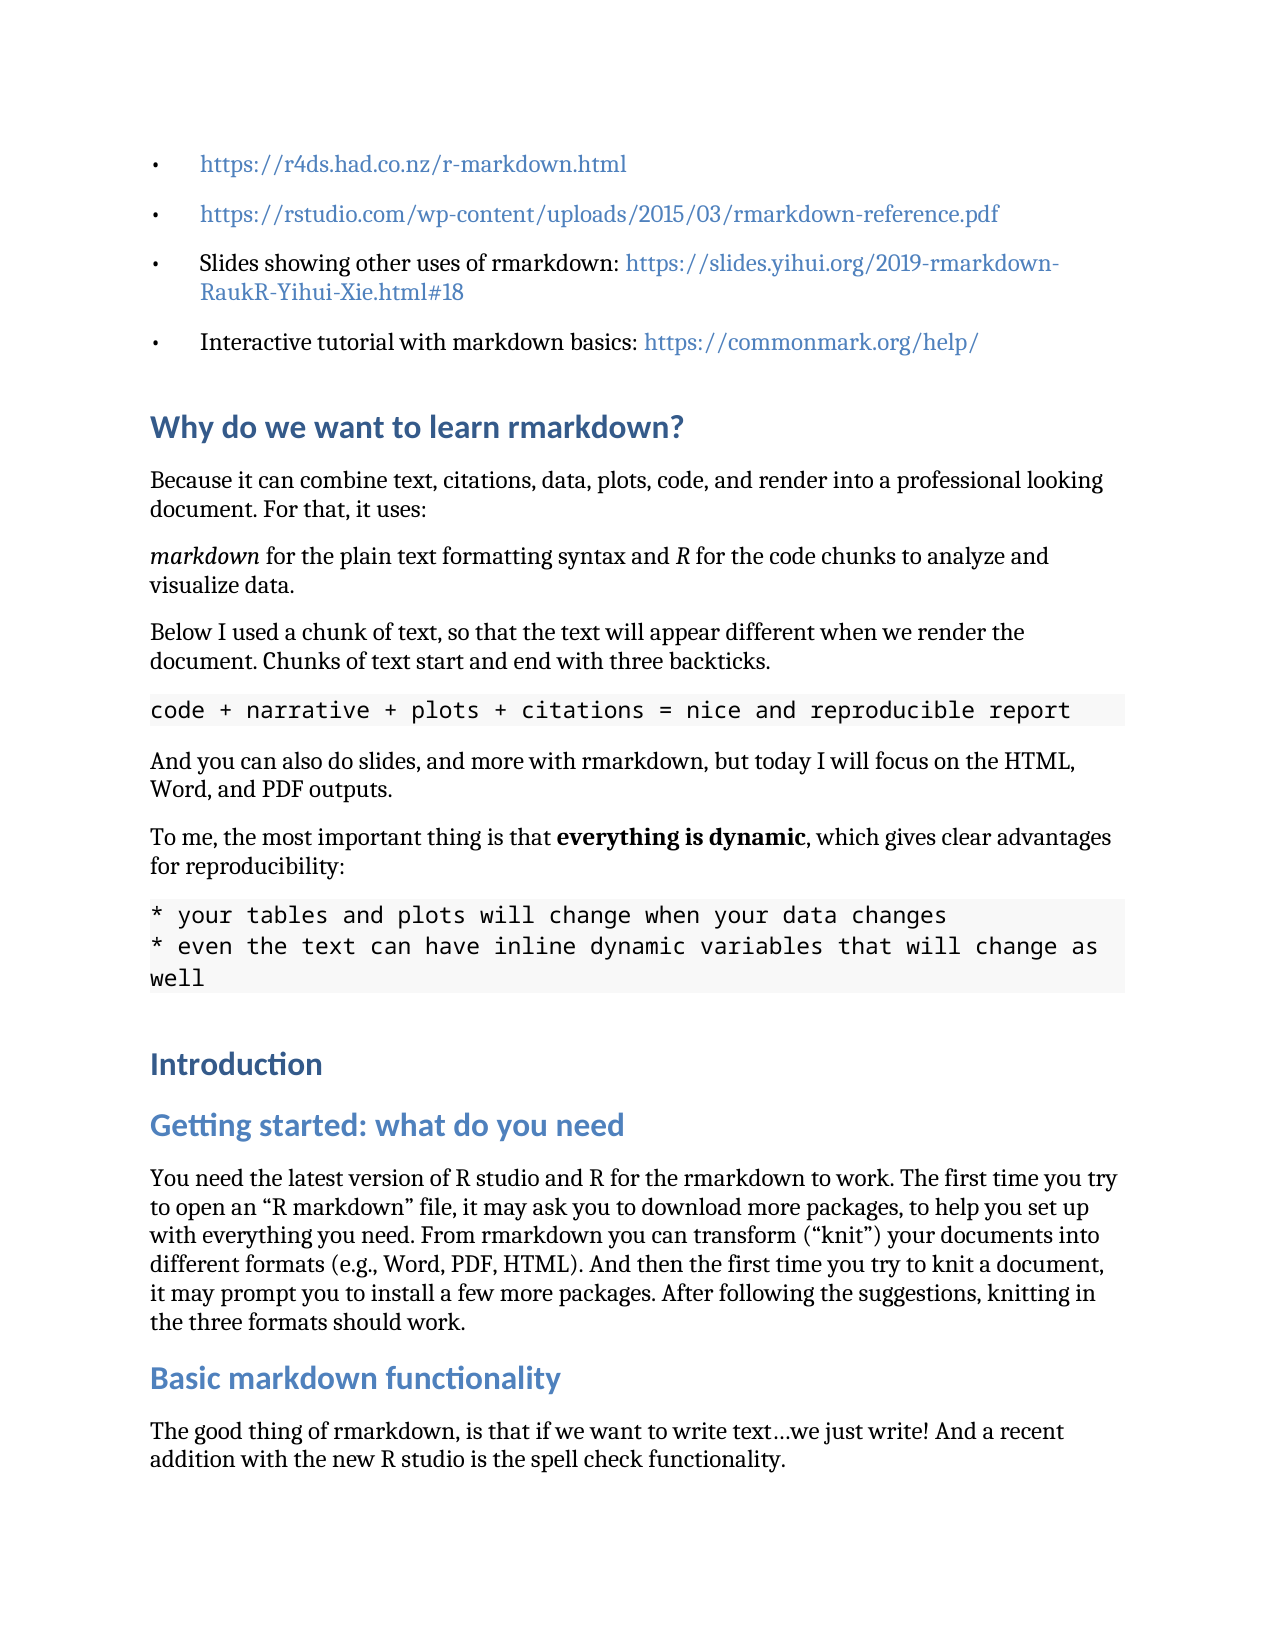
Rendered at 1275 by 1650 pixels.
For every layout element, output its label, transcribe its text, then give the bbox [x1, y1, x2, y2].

subtitle Getting started: what do you need [150, 1104, 1125, 1145]
list Slides showing other uses of rmarkdown: https://slides.yihui.org/2019-rmarkdown-RaukR-Yihui-Xie.html#18 [150, 249, 1125, 307]
text And you can also do slides, and more with rmarkdown, but today I will focus on the HTML, Word, and PDF outputs. [150, 747, 1125, 804]
list Interactive tutorial with markdown basics: https://commonmark.org/help/ [150, 327, 1125, 356]
subtitle Why do we want to learn rmarkdown? [150, 406, 1125, 447]
text * your tables and plots will change when your data changes * even the text can have inline dynamic variables that will change as well [150, 899, 1125, 993]
list https://rstudio.com/wp-content/uploads/2015/03/rmarkdown-reference.pdf [150, 199, 1125, 228]
text You need the latest version of R studio and R for the rmarkdown to work. The first time you try to open an “R markdown” file, it may ask you to download more packages, to help you set up with everything you need. From rmarkdown you can transform (“knit”) your documents into different formats (e.g., Word, PDF, HTML). And then the first time you try to knit a document, it may prompt you to install a few more packages. After following the suggestions, knitting in the three formats should work. [150, 1164, 1125, 1336]
subtitle Basic markdown functionality [150, 1357, 1125, 1398]
text Because it can combine text, citations, data, plots, code, and render into a professional looking document. For that, it uses: [150, 466, 1125, 523]
text The good thing of rmarkdown, is that if we want to write text…we just write! And a recent addition with the new R studio is the spell check functionality. [150, 1417, 1125, 1474]
text Below I used a chunk of text, so that the text will appear different when we render the document. Chunks of text start and end with three backticks. [150, 618, 1125, 676]
text markdown for the plain text formatting syntax and R for the code chunks to analyze and visualize data. [150, 542, 1125, 599]
text code + narrative + plots + citations = nice and reproducible report [150, 694, 1125, 726]
subtitle Introduction [150, 1043, 1125, 1083]
list https://r4ds.had.co.nz/r-markdown.html [150, 150, 1125, 179]
text To me, the most important thing is that everything is dynamic, which gives clear advantages for reproducibility: [150, 823, 1125, 880]
